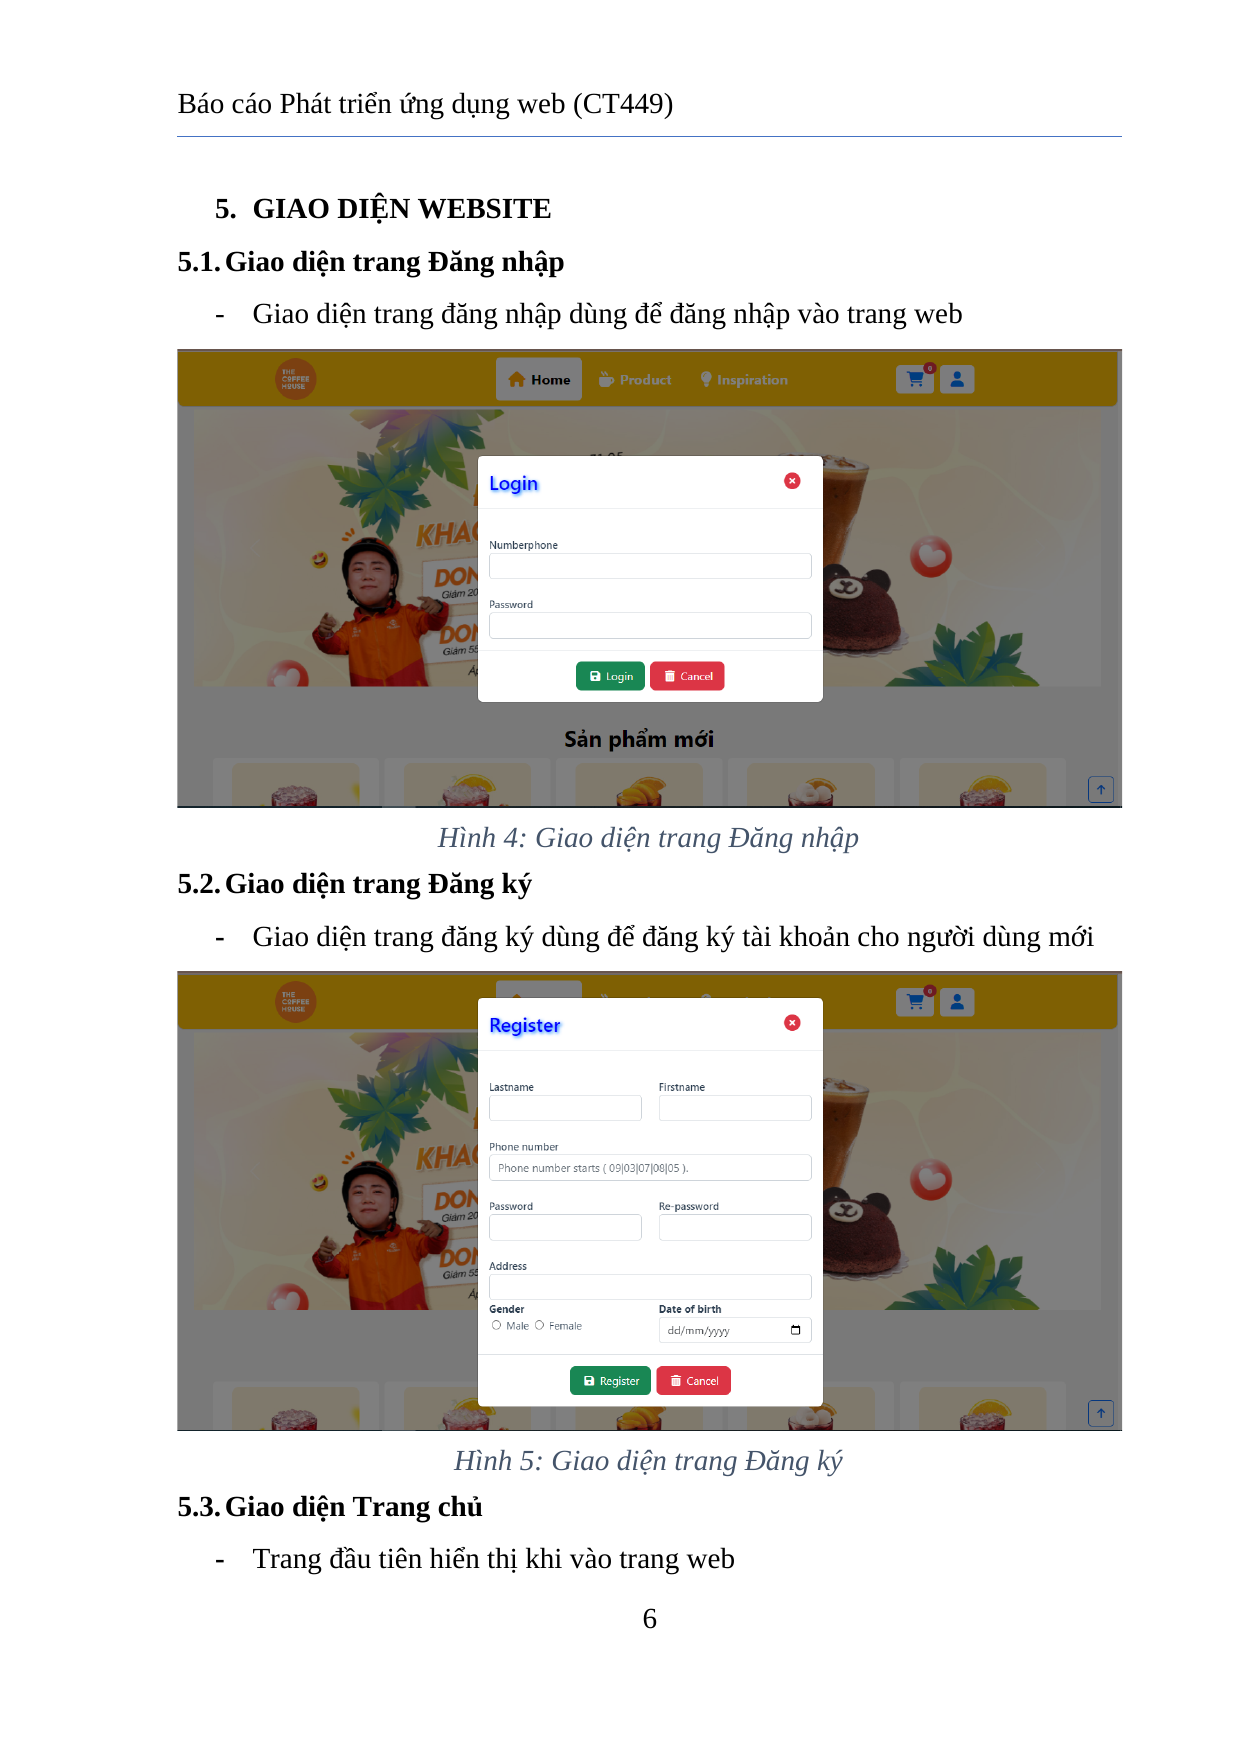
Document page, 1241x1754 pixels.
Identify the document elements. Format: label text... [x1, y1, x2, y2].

picture [177, 349, 1123, 808]
text Giao diện Trang chủ [177, 1489, 1122, 1522]
text GIAO DIỆN WEBSITE [215, 191, 1122, 224]
text Hình 5: Giao diện trang Đăng ký [177, 1443, 1122, 1476]
picture [177, 971, 1123, 1431]
text Giao diện trang Đăng ký [177, 866, 1122, 900]
list Giao diện trang đăng ký dùng để đăng ký tài khoản cho người dùng mới [215, 919, 1122, 953]
text Hình 4: Giao diện trang Đăng nhập [177, 820, 1122, 854]
list Trang đầu tiên hiển thị khi vào trang web [215, 1542, 1122, 1575]
list Giao diện trang đăng nhập dùng để đăng nhập vào trang web [215, 296, 1122, 330]
text Giao diện trang Đăng nhập [177, 244, 1122, 277]
